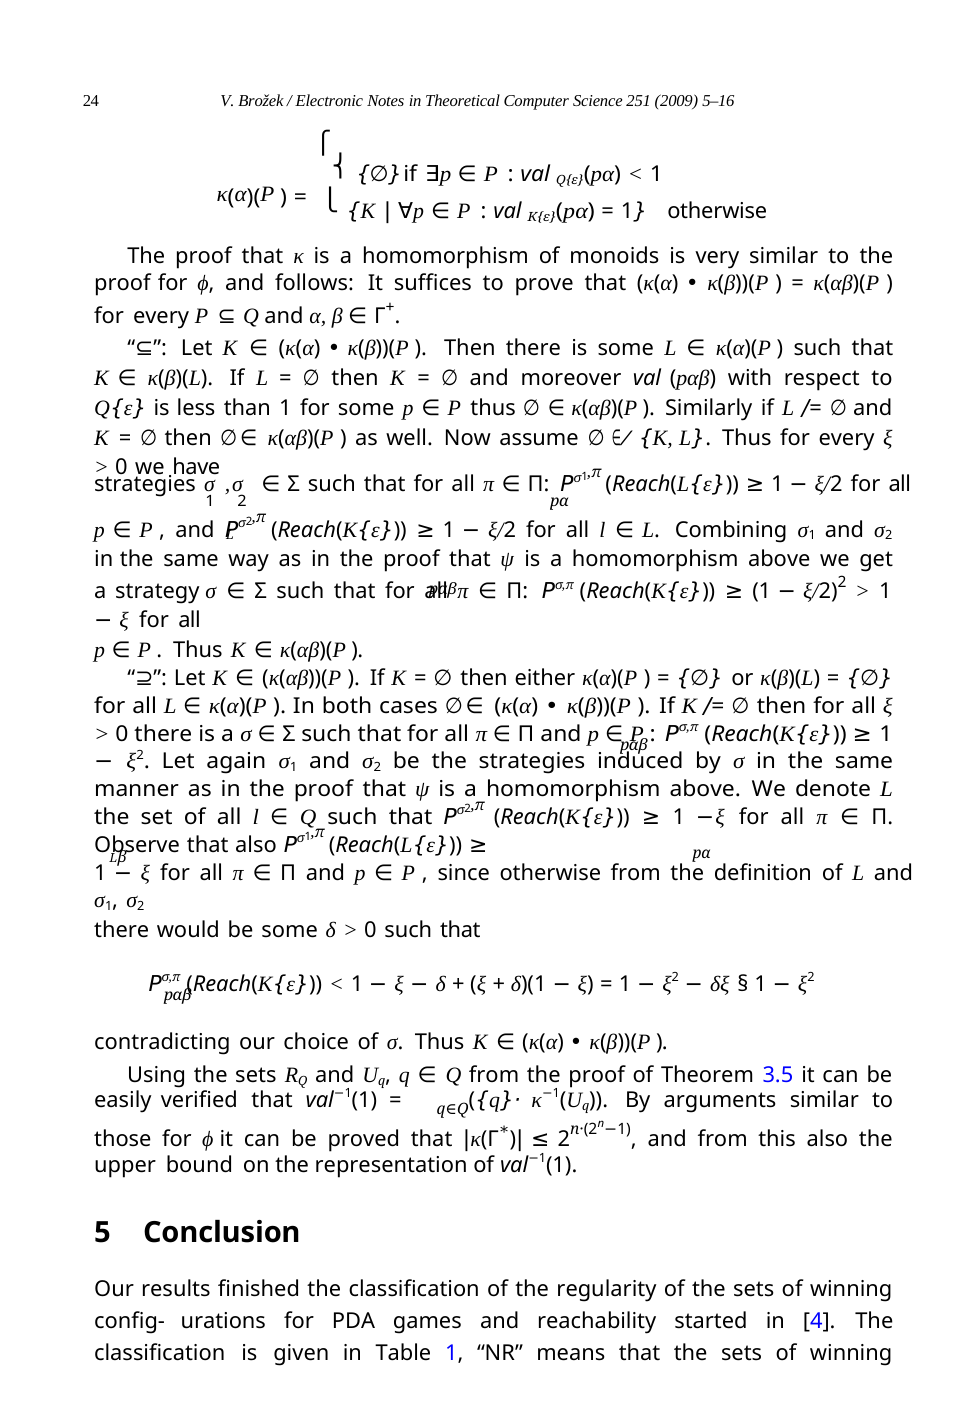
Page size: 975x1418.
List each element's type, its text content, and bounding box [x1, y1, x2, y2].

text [94, 1273, 893, 1367]
text contradicting our choice of σ. Thus K ∈ (κ(α) • κ(β))(P ). [94, 1026, 914, 1056]
text Using the sets RQ and Uq, q ∈ Q from the proof of Theorem 3.5 it can be easily verified that val−1(1) = q∈Q({q}· κ−1(Uq)). By arguments similar to those for ϕ it can be proved that |κ(Γ∗)| ≤ 2n·(2n−1), and from this also the upper bound on the representation of val−1(1). [94, 1062, 893, 1178]
text “⊆”: Let K ∈ (κ(α) • κ(β))(P ). Then there is some L ∈ κ(α)(P ) such that K ∈ κ(β)(L). If L = ∅ then K = ∅ and moreover val (pαβ) with respect to Q{ε} is less than 1 for some p ∈ P thus ∅ ∈ κ(αβ)(P ). Similarly if L /= ∅ and K = ∅ then ∅∈ κ(αβ)(P ) as well. Now assume ∅ ∈/ {K, L}. Thus for every ξ > 0 we have [94, 332, 893, 481]
text 1 − ξ for all π ∈ Π and p ∈ P , since otherwise from the definition of L and σ1, σ2 [94, 858, 914, 913]
text 1 2 pα [205, 495, 914, 509]
text p ∈ P . Thus K ∈ κ(αβ)(P ). [94, 634, 914, 664]
text The proof that κ is a homomorphism of monoids is very similar to the proof for ϕ, and follows: It suffices to prove that (κ(α) • κ(β))(P ) = κ(αβ)(P ) for every P ⊆ Q and α, β ∈ Γ+. [94, 241, 893, 330]
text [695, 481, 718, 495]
subtitle Conclusion [94, 1211, 914, 1251]
text p ∈ P , and Pσ2,π (Reach(K{ε})) ≥ 1 − ξ/2 for all l ∈ L. Combining σ1 and σ2 in the same way as in the proof that ψ is a homomorphism above we get a strategy σ ∈ Σ such that for all π ∈ Π: Pσ,π (Reach(K{ε})) ≥ (1 − ξ/2)2 > 1 − ξ for all [94, 509, 893, 633]
text strategies σ ,σ ∈ Σ such that for all π ∈ Π: Pσ1,π (Reach(L{ε})) ≥ 1 − ξ/2 for all [164, 481, 696, 495]
text κ(α)(P ) = ⎧⎨ {∅} if ∃p ∈ P : val Q{ε}(pα) < 1 [71, 133, 809, 194]
text “⊇”: Let K ∈ (κ(αβ))(P ). If K = ∅ then either κ(α)(P ) = {∅} or κ(β)(L) = {∅} for all L ∈ κ(α)(P ). In both cases ∅∈ (κ(α) • κ(β))(P ). If K /= ∅ then for all ξ > 0 there is a σ ∈ Σ such that for all π ∈ Π and p ∈ P : Pσ,π (Reach(K{ε})) ≥ 1 − ξ2. Let again σ1 and σ2 be the strategies induced by σ in the same manner as in the proof that ψ is a homomorphism above. We denote L the set of all l ∈ Q such that Pσ2,π (Reach(K{ε})) ≥ 1 −ξ for all π ∈ Π. Observe that also Pσ1,π (Reach(L{ε})) ≥ [94, 664, 893, 858]
text Pσ,π (Reach(K{ε})) < 1 − ξ − δ + (ξ + δ)(1 − ξ) = 1 − ξ2 − δξ § 1 − ξ2 [148, 968, 914, 998]
text ⎩ {K | ∀p ∈ P : val K{ε}(pα) = 1} otherwise [173, 194, 914, 224]
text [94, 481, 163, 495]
text there would be some δ > 0 such that [94, 914, 914, 944]
